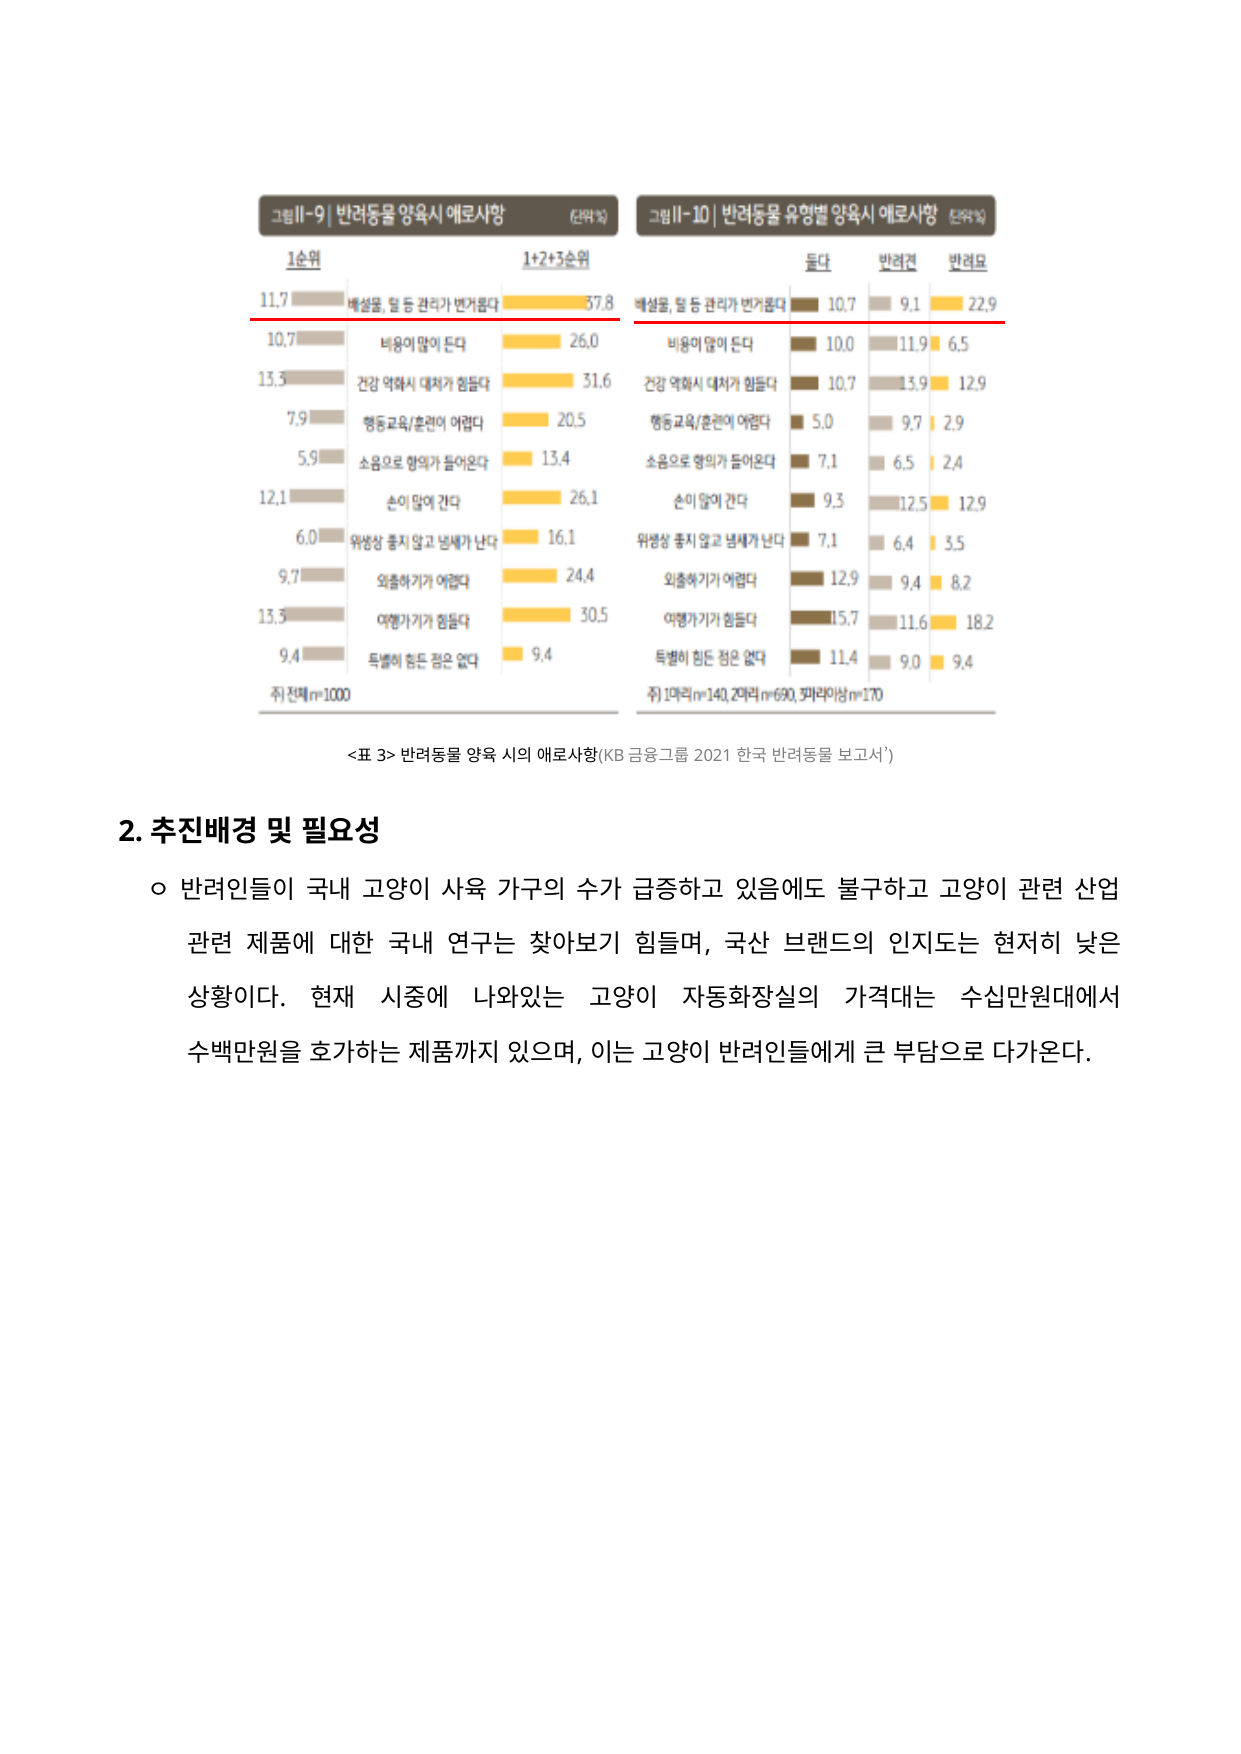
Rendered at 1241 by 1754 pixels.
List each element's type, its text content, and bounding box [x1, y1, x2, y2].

text ㅇ 반려인들이 국내 고양이 사육 가구의 수가 급증하고 있음에도 불구하고 고양이 관련 산업 관련 제품에 대한 국내 연구는 찾아보기 힘들며, 국산 브랜드의 인지도는 현저히 낮은 상황이다. 현재 시중에 나와있는 고양이 자동화장실의 가격대는 수십만원대에서 수백만원을 호가하는 제품까지 있으며, 이는 고양이 반려인들에게 큰 부담으로 다가온다. [118, 869, 1122, 1068]
text <표 3> 반려동물 양육 시의 애로사항(KB금융그룹 2021 한국 반려동물 보고서’) [118, 742, 1122, 766]
text 2. 추진배경 및 필요성 [118, 808, 1122, 850]
picture [187, 147, 1053, 742]
